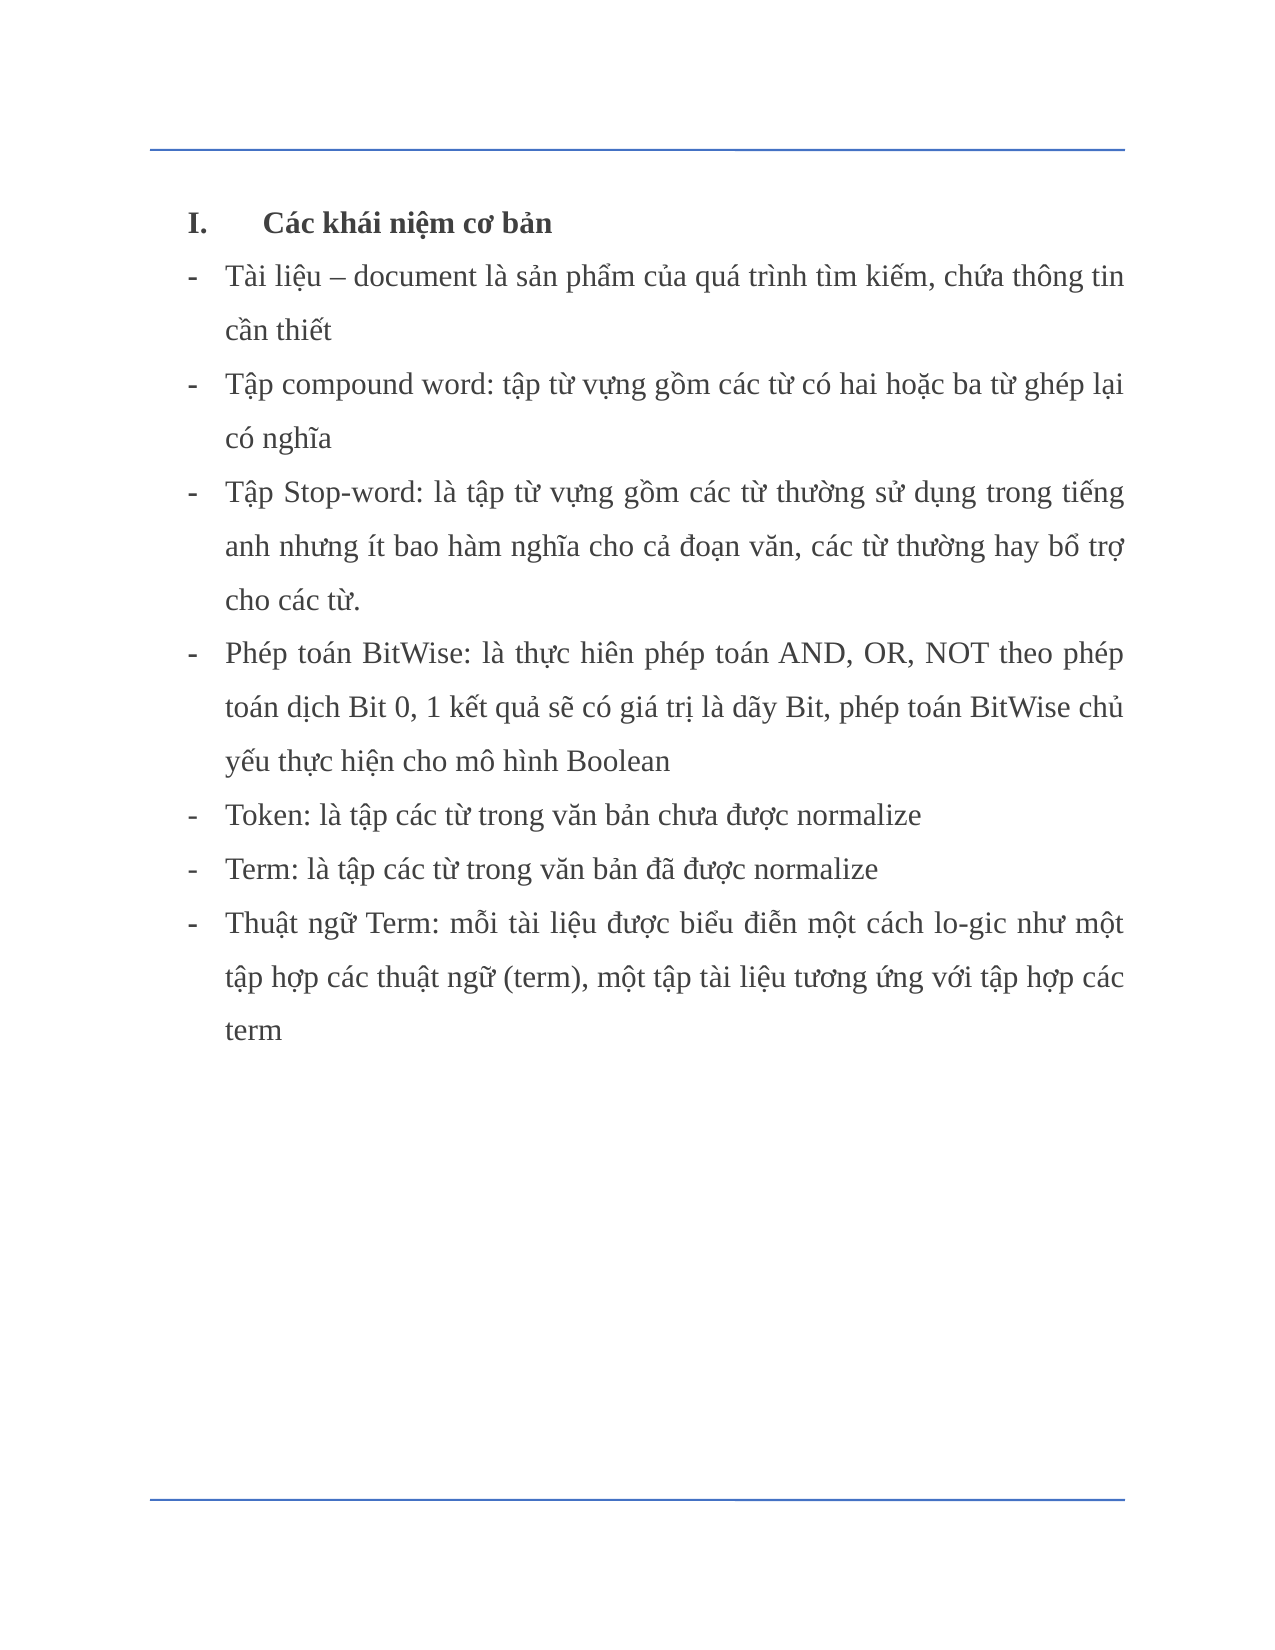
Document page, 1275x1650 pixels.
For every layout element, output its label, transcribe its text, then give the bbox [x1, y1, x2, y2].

list Các khái niệm cơ bản [187, 204, 1125, 240]
list Tập compound word: tập từ vựng gồm các từ có hai hoặc ba từ ghép lại có nghĩa [187, 365, 1125, 455]
list Token: là tập các từ trong văn bản chưa được normalize [187, 796, 1125, 832]
list Thuật ngữ Term: mỗi tài liệu được biểu điễn một cách lo-gic như một tập hợp các thuật ngữ (term), một tập tài liệu tương ứng với tập hợp các term [187, 904, 1125, 1048]
list Phép toán BitWise: là thực hiên phép toán AND, OR, NOT theo phép toán dịch Bit 0, 1 kết quả sẽ có giá trị là dãy Bit, phép toán BitWise chủ yếu thực hiện cho mô hình Boolean [187, 635, 1125, 778]
list Tài liệu – document là sản phẩm của quá trình tìm kiếm, chứa thông tin cần thiết [187, 258, 1125, 347]
list Term: là tập các từ trong văn bản đã được normalize [187, 850, 1125, 886]
list Tập Stop-word: là tập từ vựng gồm các từ thường sử dụng trong tiếng anh nhưng ít bao hàm nghĩa cho cả đoạn văn, các từ thường hay bổ trợ cho các từ. [187, 473, 1125, 617]
